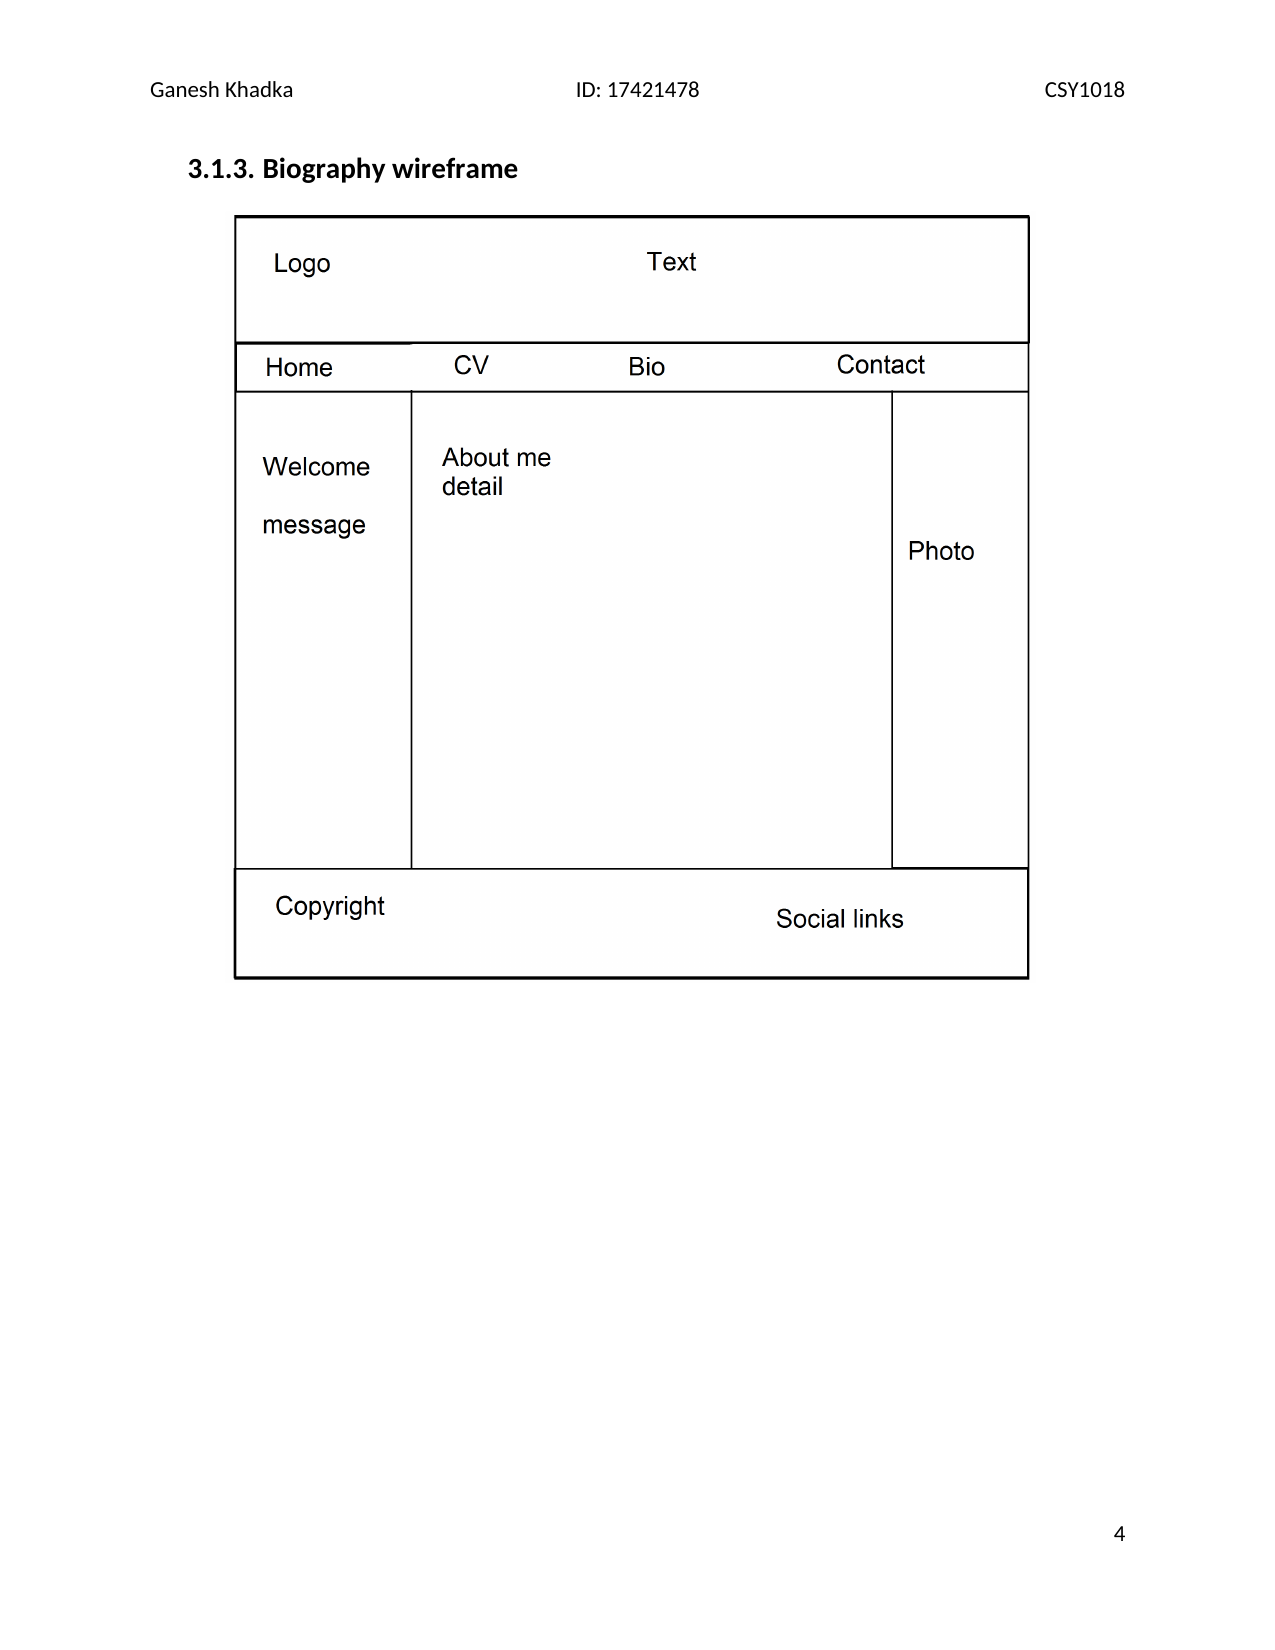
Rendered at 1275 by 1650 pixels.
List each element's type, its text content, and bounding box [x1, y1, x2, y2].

picture [225, 211, 1036, 983]
list Biography wireframe [187, 150, 1125, 186]
